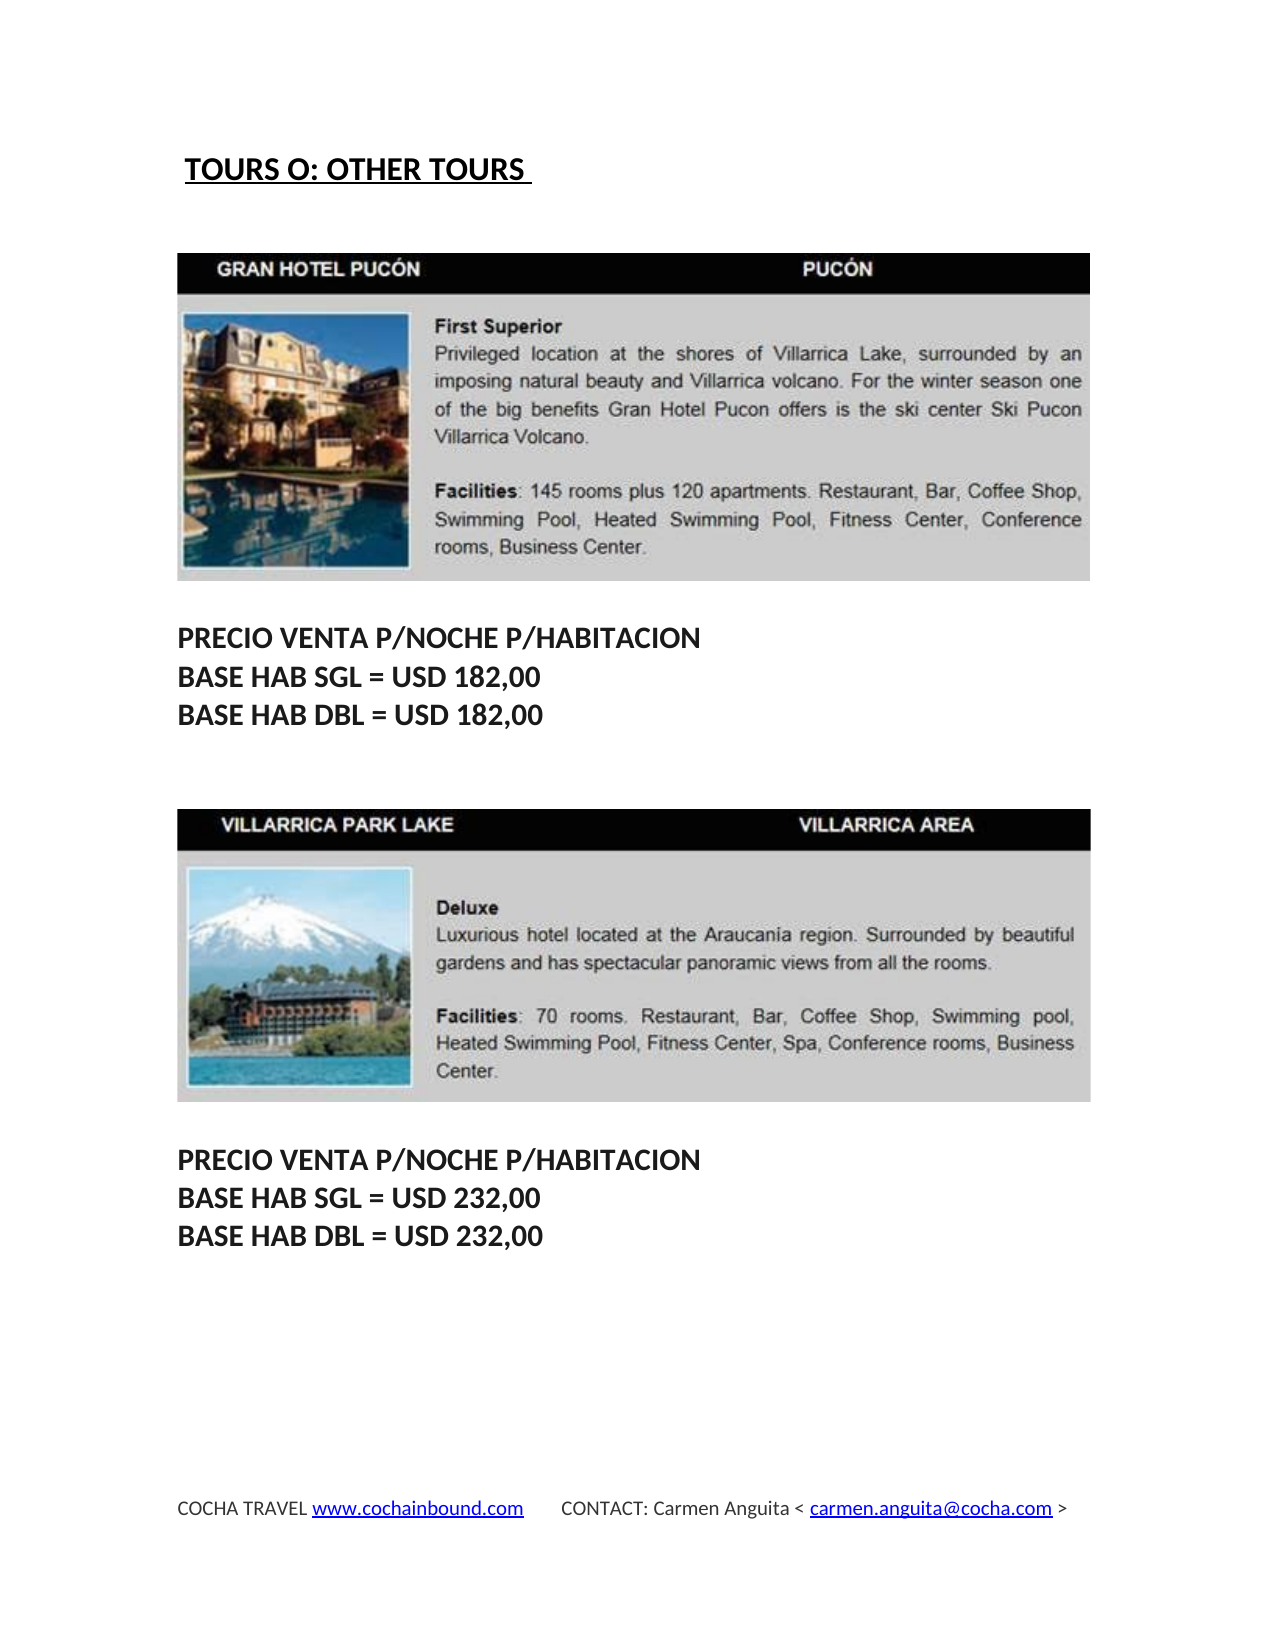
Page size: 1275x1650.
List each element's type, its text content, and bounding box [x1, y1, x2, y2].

text PRECIO VENTA P/NOCHE P/HABITACION [177, 1140, 1098, 1178]
text BASE HAB SGL = USD 232,00 [177, 1178, 1098, 1216]
text BASE HAB DBL = USD 232,00 [177, 1216, 1098, 1254]
text BASE HAB DBL = USD 182,00 [177, 695, 1098, 733]
text PRECIO VENTA P/NOCHE P/HABITACION [177, 618, 1098, 657]
text TOURS O: OTHER TOURS [177, 148, 1098, 188]
picture [177, 809, 1091, 1102]
picture [177, 253, 1090, 581]
text BASE HAB SGL = USD 182,00 [177, 657, 1098, 695]
